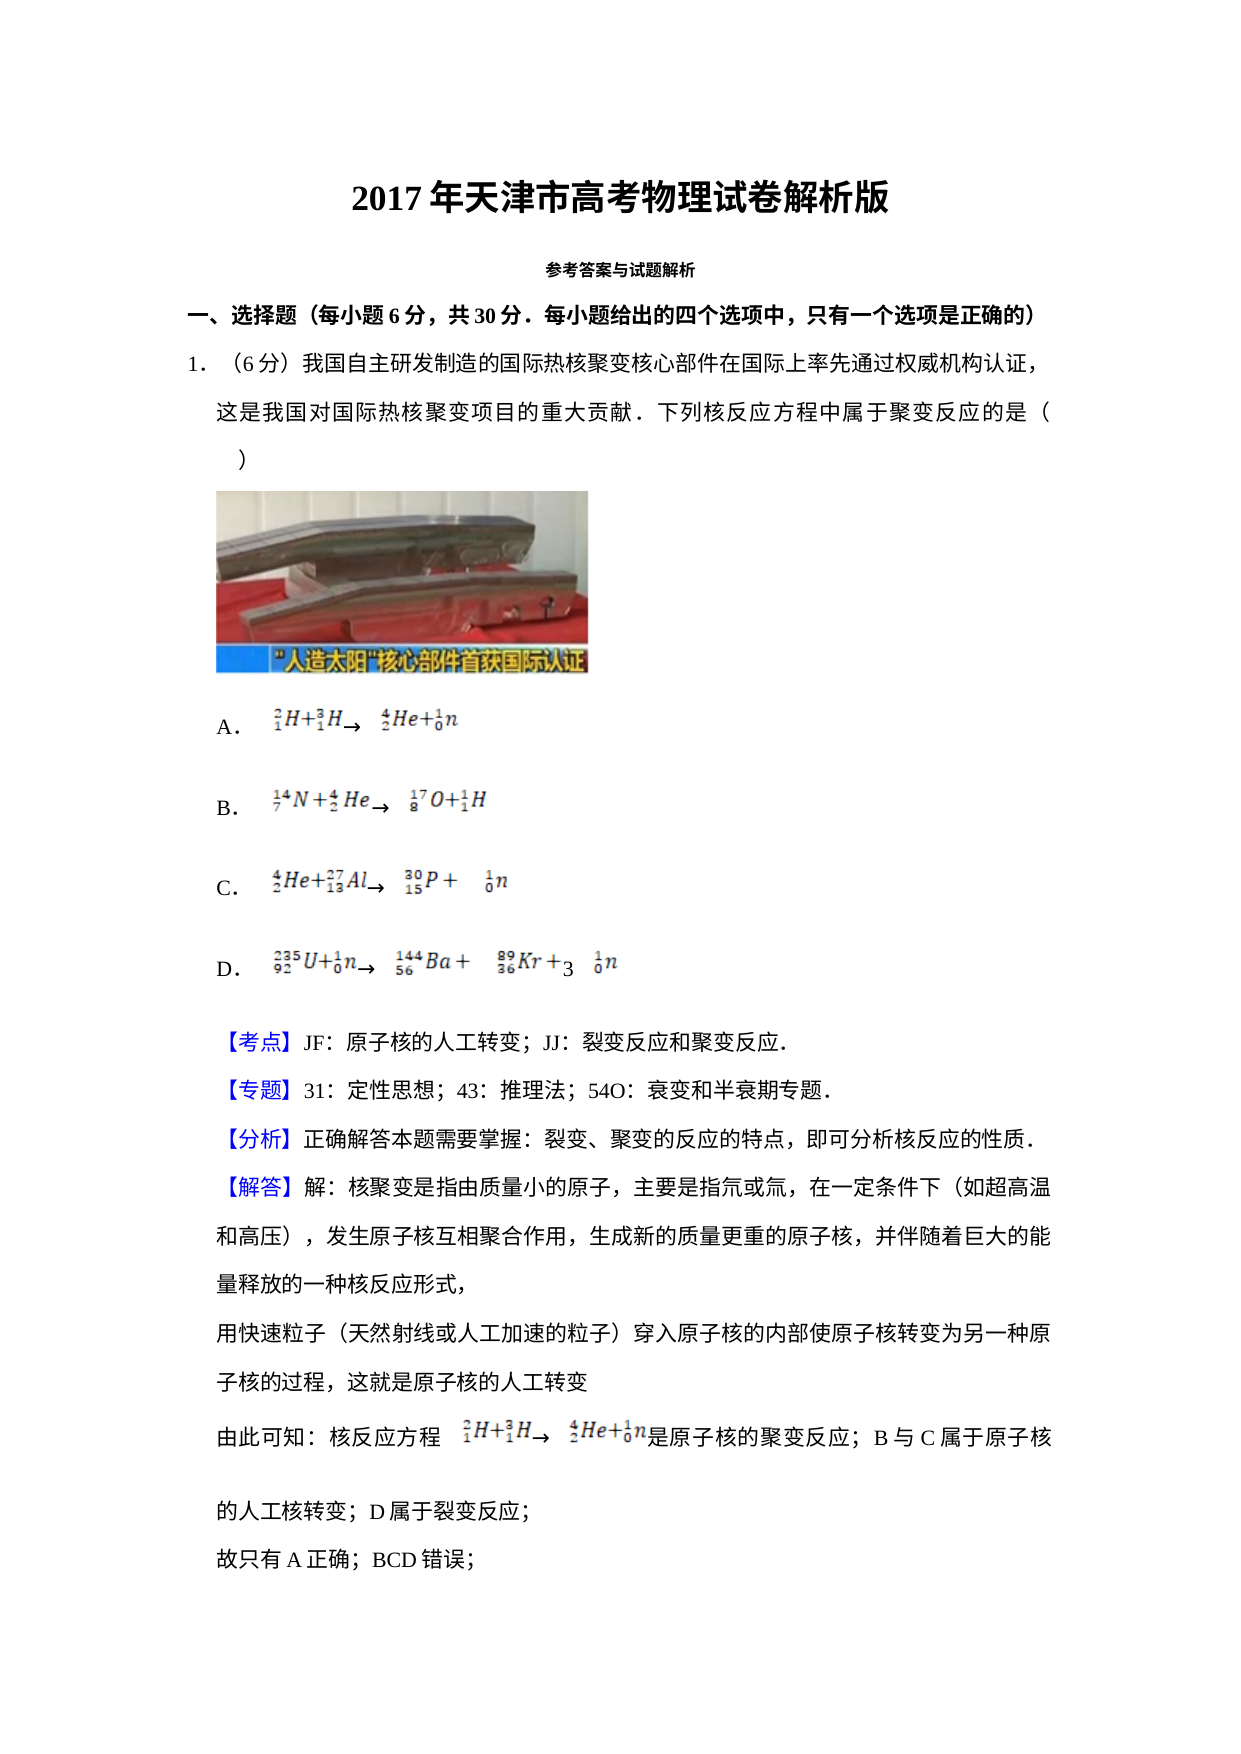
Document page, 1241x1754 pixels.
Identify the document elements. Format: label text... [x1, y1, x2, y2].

text 由此可知：核反应方程→是原子核的聚变反应；B与C属于原子核的人工核转变；D属于裂变反应； [216, 1412, 1053, 1526]
picture [573, 943, 618, 977]
picture [252, 862, 367, 896]
text B．→ [187, 782, 1053, 847]
text 用快速粒子（天然射线或人工加速的粒子）穿入原子核的内部使原子核转变为另一种原子核的过程，这就是原子核的人工转变 [216, 1315, 1053, 1397]
picture [384, 862, 507, 896]
picture [252, 782, 372, 815]
text C．→ [187, 863, 1053, 928]
text 参考答案与试题解析 [187, 253, 1053, 285]
text 【考点】JF：原子核的人工转变；JJ：裂变反应和聚变反应．菁优网版权所有 [216, 1024, 1053, 1057]
picture [375, 943, 563, 977]
picture [253, 943, 357, 977]
picture [442, 1412, 532, 1446]
picture [389, 782, 487, 815]
text 一、选择题（每小题6分，共30分．每小题给出的四个选项中，只有一个选项是正确的） [187, 297, 1053, 330]
picture [253, 701, 343, 734]
picture [549, 1412, 647, 1446]
text 【专题】31：定性思想；43：推理法；54O：衰变和半衰期专题． [216, 1073, 1053, 1105]
text D．→3 [187, 944, 1053, 1009]
text 故只有A正确；BCD错误； [216, 1542, 1053, 1574]
text 【解答】解：核聚变是指由质量小的原子，主要是指氘或氚，在一定条件下（如超高温和高压），发生原子核互相聚合作用，生成新的质量更重的原子核，并伴随着巨大的能量释放的一种核反应形式， [216, 1169, 1053, 1299]
picture [361, 701, 458, 734]
picture [216, 491, 593, 679]
text 1．（6分）我国自主研发制造的国际热核聚变核心部件在国际上率先通过权威机构认证，这是我国对国际热核聚变项目的重大贡献．下列核反应方程中属于聚变反应的是（ ） [187, 346, 1053, 476]
text 【分析】正确解答本题需要掌握：裂变、聚变的反应的特点，即可分析核反应的性质． [216, 1121, 1053, 1154]
text A．→ [187, 701, 1053, 766]
text 2017年天津市高考物理试卷解析版 [187, 162, 1053, 227]
